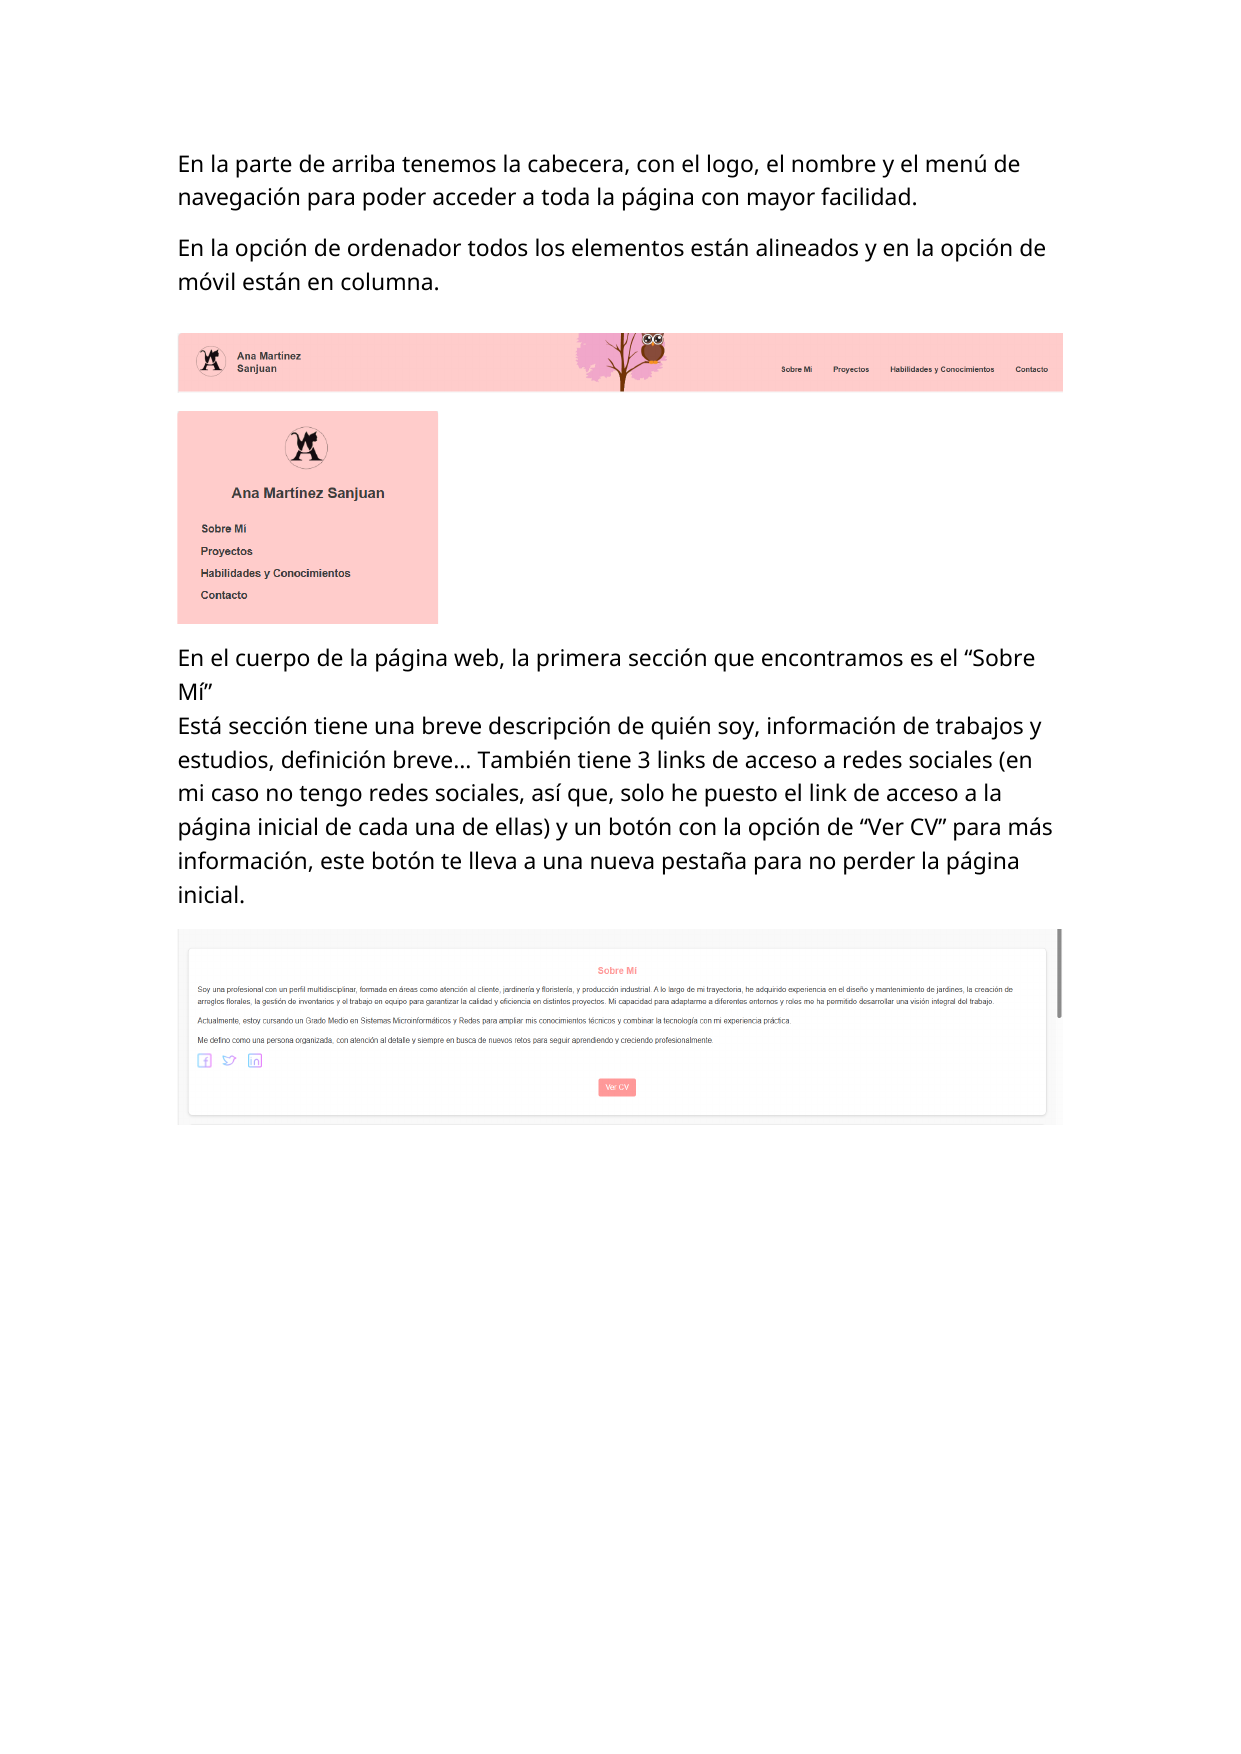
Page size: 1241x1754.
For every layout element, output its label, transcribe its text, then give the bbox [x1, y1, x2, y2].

picture [177, 411, 439, 624]
text En la parte de arriba tenemos la cabecera, con el logo, el nombre y el menú de navegación para poder acceder a toda la página con mayor facilidad. [177, 148, 1063, 213]
picture [177, 929, 1063, 1125]
text En el cuerpo de la página web, la primera sección que encontramos es el “Sobre Mí” Está sección tiene una breve descripción de quién soy, información de trabajos y estudios, definición breve… También tiene 3 links de acceso a redes sociales (en mi caso no tengo redes sociales, así que, solo he puesto el link de acceso a la página inicial de cada una de ellas) y un botón con la opción de “Ver CV” para más información, este botón te lleva a una nueva pestaña para no perder la página inicial. [177, 642, 1063, 910]
picture [177, 333, 1063, 393]
text En la opción de ordenador todos los elementos están alineados y en la opción de móvil están en columna. [177, 232, 1063, 333]
